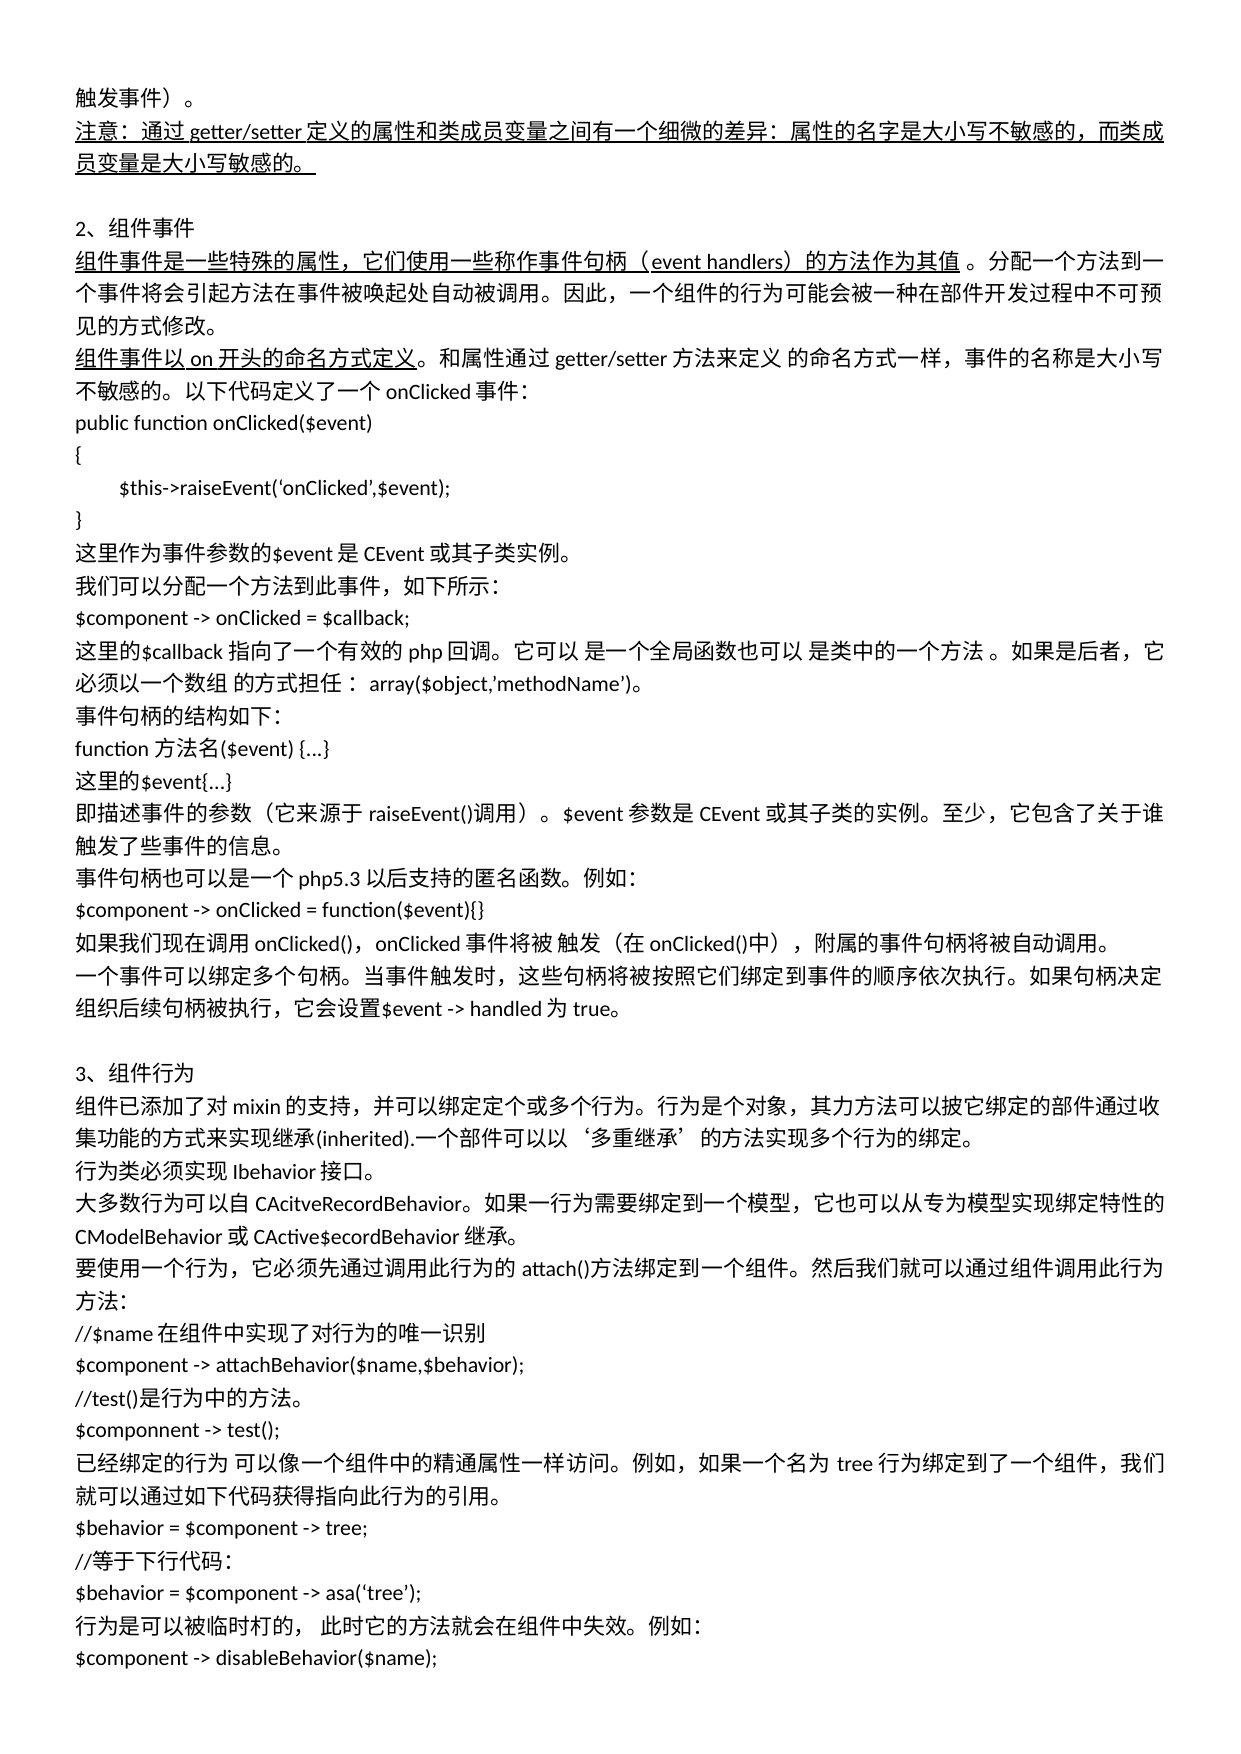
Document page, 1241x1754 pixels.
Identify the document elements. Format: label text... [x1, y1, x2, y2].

text $this->raiseEvent(‘onClicked’,$event); [75, 471, 1165, 503]
text 2、组件事件 [75, 211, 1165, 243]
text 这里的$callback 指向了一个有效的php回调。它可以 是一个全局函数也可以 是类中的一个方法 。如果是后者，它必须以一个数组 的方式担任 ：array($object,’methodName’)。 [75, 633, 1165, 698]
text public function onClicked($event) [75, 406, 1165, 438]
text //$name在组件中实现了对行为的唯一识别 [75, 1316, 1165, 1348]
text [75, 81, 1165, 113]
text $component -> onClicked = function($event){} [75, 893, 1165, 926]
text 事件句柄也可以是一个php5.3以后支持的匿名函数。例如： [75, 861, 1165, 893]
text 3、组件行为 [75, 1056, 1165, 1088]
text $componnent -> test(); [75, 1413, 1165, 1446]
text 事件句柄的结构如下： [75, 698, 1165, 731]
text $behavior = $component -> tree; [75, 1511, 1165, 1543]
text function 方法名($event) {...} [75, 731, 1165, 763]
text $component -> disableBehavior($name); [75, 1641, 1165, 1673]
text $component -> onClicked = $callback; [75, 601, 1165, 633]
text 如果我们现在调用onClicked()，onClicked事件将被 触发（在onClicked()中），附属的事件句柄将被自动调用。 [75, 926, 1165, 958]
text 组件已添加了对mixin的支持，并可以绑定定个或多个行为。行为是个对象，其力方法可以披它绑定的部件通过收 [75, 1088, 1165, 1121]
text $component -> attachBehavior($name,$behavior); [75, 1348, 1165, 1381]
text //test()是行为中的方法。 [75, 1381, 1165, 1413]
text 行为是可以被临时朾的， 此时它的方法就会在组件中失效。例如： [75, 1608, 1165, 1641]
text 组件事件是一些特殊的属性，它们使用一些称作事件句柄（event handlers）的方法作为其值 。分配一个方法到一个事件将会引起方法在事件被唤起处自动被调用。因此，一个组件的行为可能会被一种在部件开发过程中不可预见的方式修改。 [75, 243, 1165, 341]
text 注意：通过getter/setter定义的属性和类成员变量之间有一个细微的差异：属性的名字是大小写不敏感的，而类成员变量是大小写敏感的。 [75, 113, 1165, 178]
text 行为类必须实现Ibehavior接口。 [75, 1153, 1165, 1186]
text 要使用一个行为，它必须先通过调用此行为的attach()方法绑定到一个组件。然后我们就可以通过组件调用此行为方法： [75, 1251, 1165, 1316]
text 这里的$event{...} [75, 763, 1165, 796]
text 我们可以分配一个方法到此事件，如下所示： [75, 568, 1165, 601]
text } [75, 503, 1165, 536]
text //等于下行代码： [75, 1543, 1165, 1576]
text { [75, 438, 1165, 471]
text 一个事件可以绑定多个句柄。当事件触发时，这些句柄将被按照它们绑定到事件的顺序依次执行。如果句柄决定组织后续句柄被执行，它会设置$event -> handled为true。 [75, 958, 1165, 1023]
text 大多数行为可以自CAcitveRecordBehavior。如果一行为需要绑定到一个模型，它也可以从专为模型实现绑定特性的CModelBehavior或CActive$ecordBehavior继承。 [75, 1186, 1165, 1251]
text 集功能的方式来实现继承(inherited).一个部件可以以‘多重继承’的方法实现多个行为的绑定。 [75, 1121, 1165, 1153]
text 这里作为事件参数的$event是CEvent或其子类实例。 [75, 536, 1165, 568]
text 即描述事件的参数（它来源于raiseEvent()调用）。$event参数是CEvent或其子类的实例。至少，它包含了关于谁触发了些事件的信息。 [75, 796, 1165, 861]
text 组件事件以on开头的命名方式定义。和属性通过getter/setter方法来定义 的命名方式一样，事件的名称是大小写不敏感的。以下代码定义了一个onClicked事件： [75, 341, 1165, 406]
text $behavior = $component -> asa(‘tree’); [75, 1576, 1165, 1608]
text 已经绑定的行为 可以像一个组件中的精通属性一样访问。例如，如果一个名为tree行为绑定到了一个组件，我们就可以通过如下代码获得指向此行为的引用。 [75, 1446, 1165, 1511]
